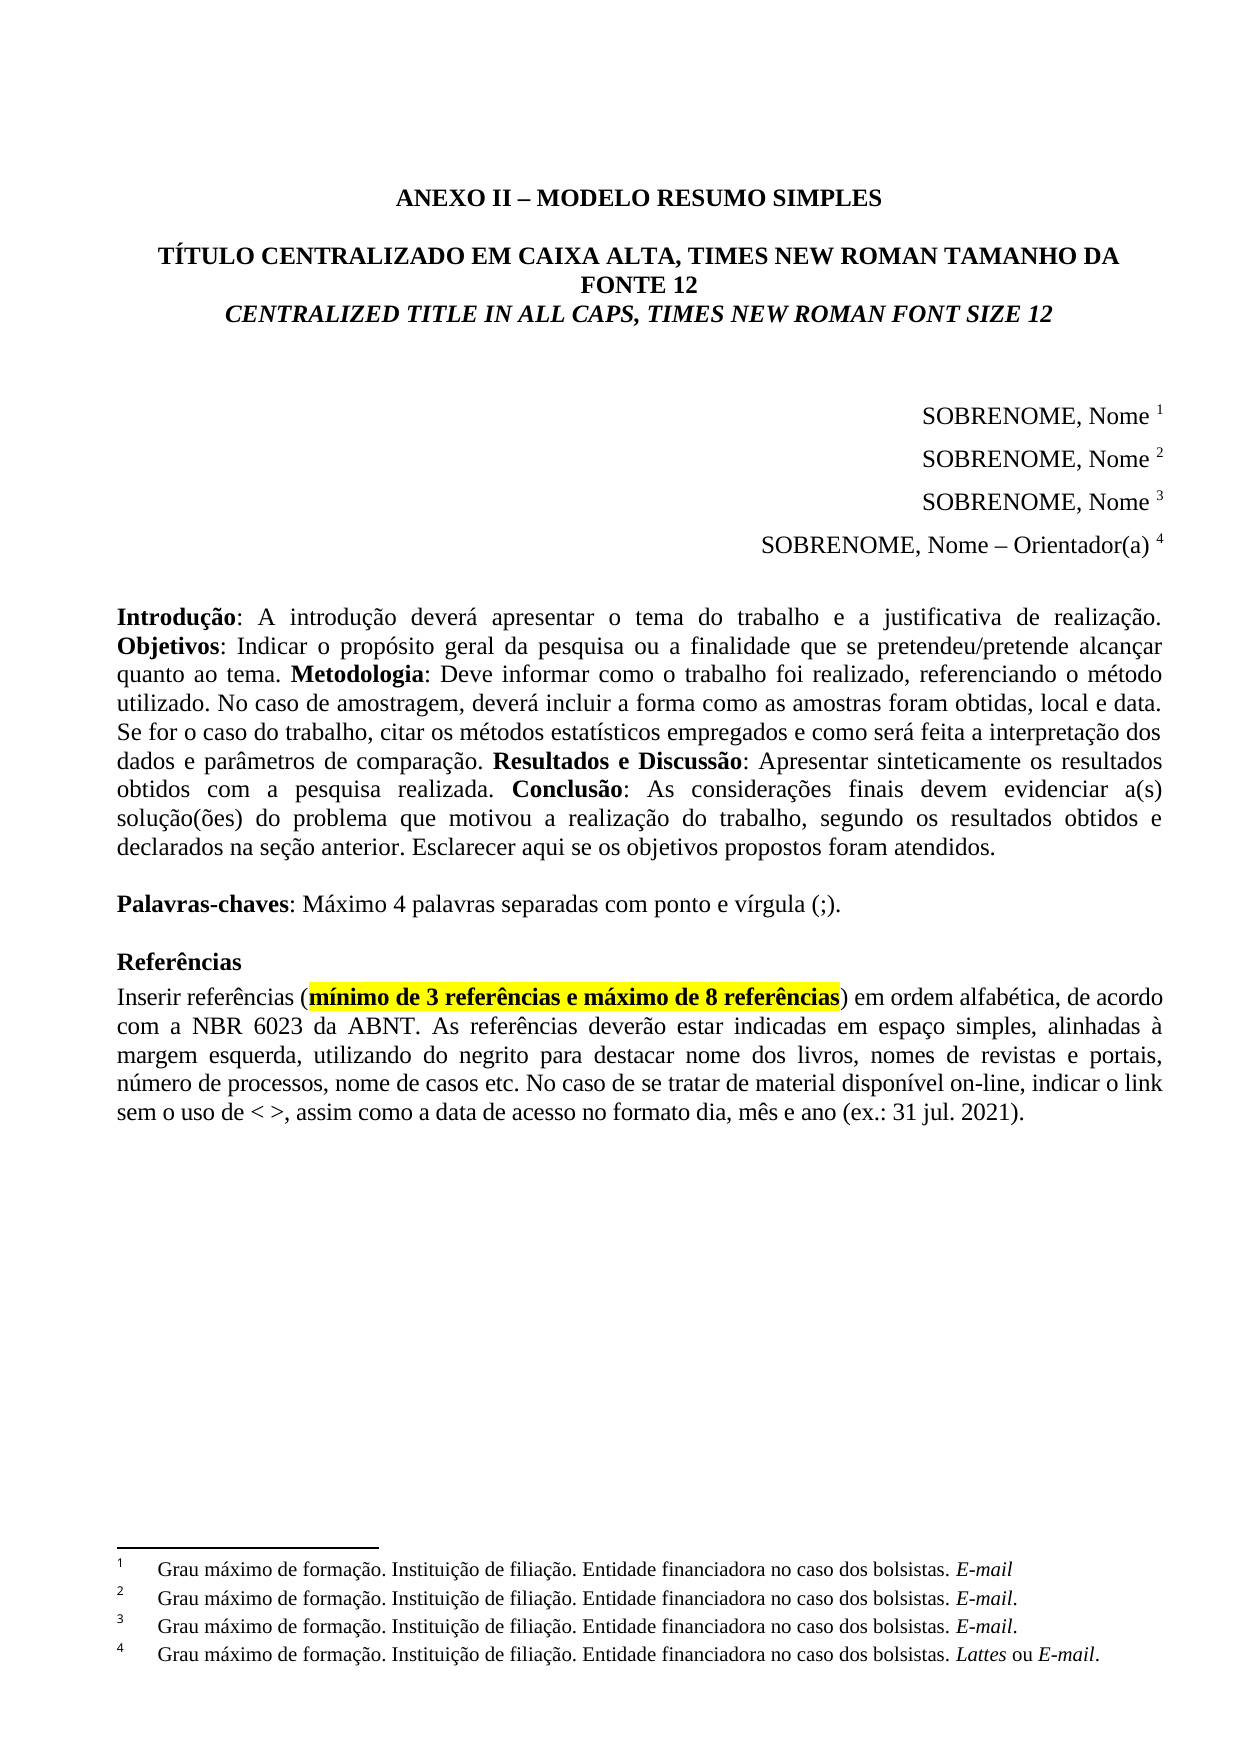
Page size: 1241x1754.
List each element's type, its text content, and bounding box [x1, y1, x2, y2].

text SOBRENOME, Nome [117, 487, 1163, 516]
subtitle Referências [117, 947, 1163, 976]
text Palavras-chaves: Máximo 4 palavras separadas com ponto e vírgula (;). [117, 889, 1163, 918]
text Inserir referências (mínimo de 3 referências e máximo de 8 referências) em ordem alfabética, de acordo com a NBR 6023 da ABNT. As referências deverão estar indicadas em espaço simples, alinhadas à margem esquerda, utilizando do negrito para destacar nome dos livros, nomes de revistas e portais, número de processos, nome de casos etc. No caso de se tratar de material disponível on-line, indicar o link sem o uso de < >, assim como a data de acesso no formato dia, mês e ano (ex.: 31 jul. 2021). [117, 982, 1163, 1126]
title ANEXO II – MODELO RESUMO SIMPLES [117, 183, 1161, 212]
text SOBRENOME, Nome – Orientador(a) [117, 530, 1163, 559]
text SOBRENOME, Nome [117, 444, 1163, 473]
title TÍTULO CENTRALIZADO EM CAIXA ALTA, TIMES NEW ROMAN TAMANHO DA FONTE 12 [117, 241, 1161, 299]
title CENTRALIZED TITLE IN ALL CAPS, TIMES NEW ROMAN FONT SIZE 12 [117, 299, 1161, 328]
text Introdução: A introdução deverá apresentar o tema do trabalho e a justificativa de realização. Objetivos: Indicar o propósito geral da pesquisa ou a finalidade que se pretendeu/pretende alcançar quanto ao tema. Metodologia: Deve informar como o trabalho foi realizado, referenciando o método utilizado. No caso de amostragem, deverá incluir a forma como as amostras foram obtidas, local e data. Se for o caso do trabalho, citar os métodos estatísticos empregados e como será feita a interpretação dos dados e parâmetros de comparação. Resultados e Discussão: Apresentar sinteticamente os resultados obtidos com a pesquisa realizada. Conclusão: As considerações finais devem evidenciar a(s) solução(ões) do problema que motivou a realização do trabalho, segundo os resultados obtidos e declarados na seção anterior. Esclarecer aqui se os objetivos propostos foram atendidos. [117, 602, 1163, 861]
text SOBRENOME, Nome [117, 401, 1163, 429]
